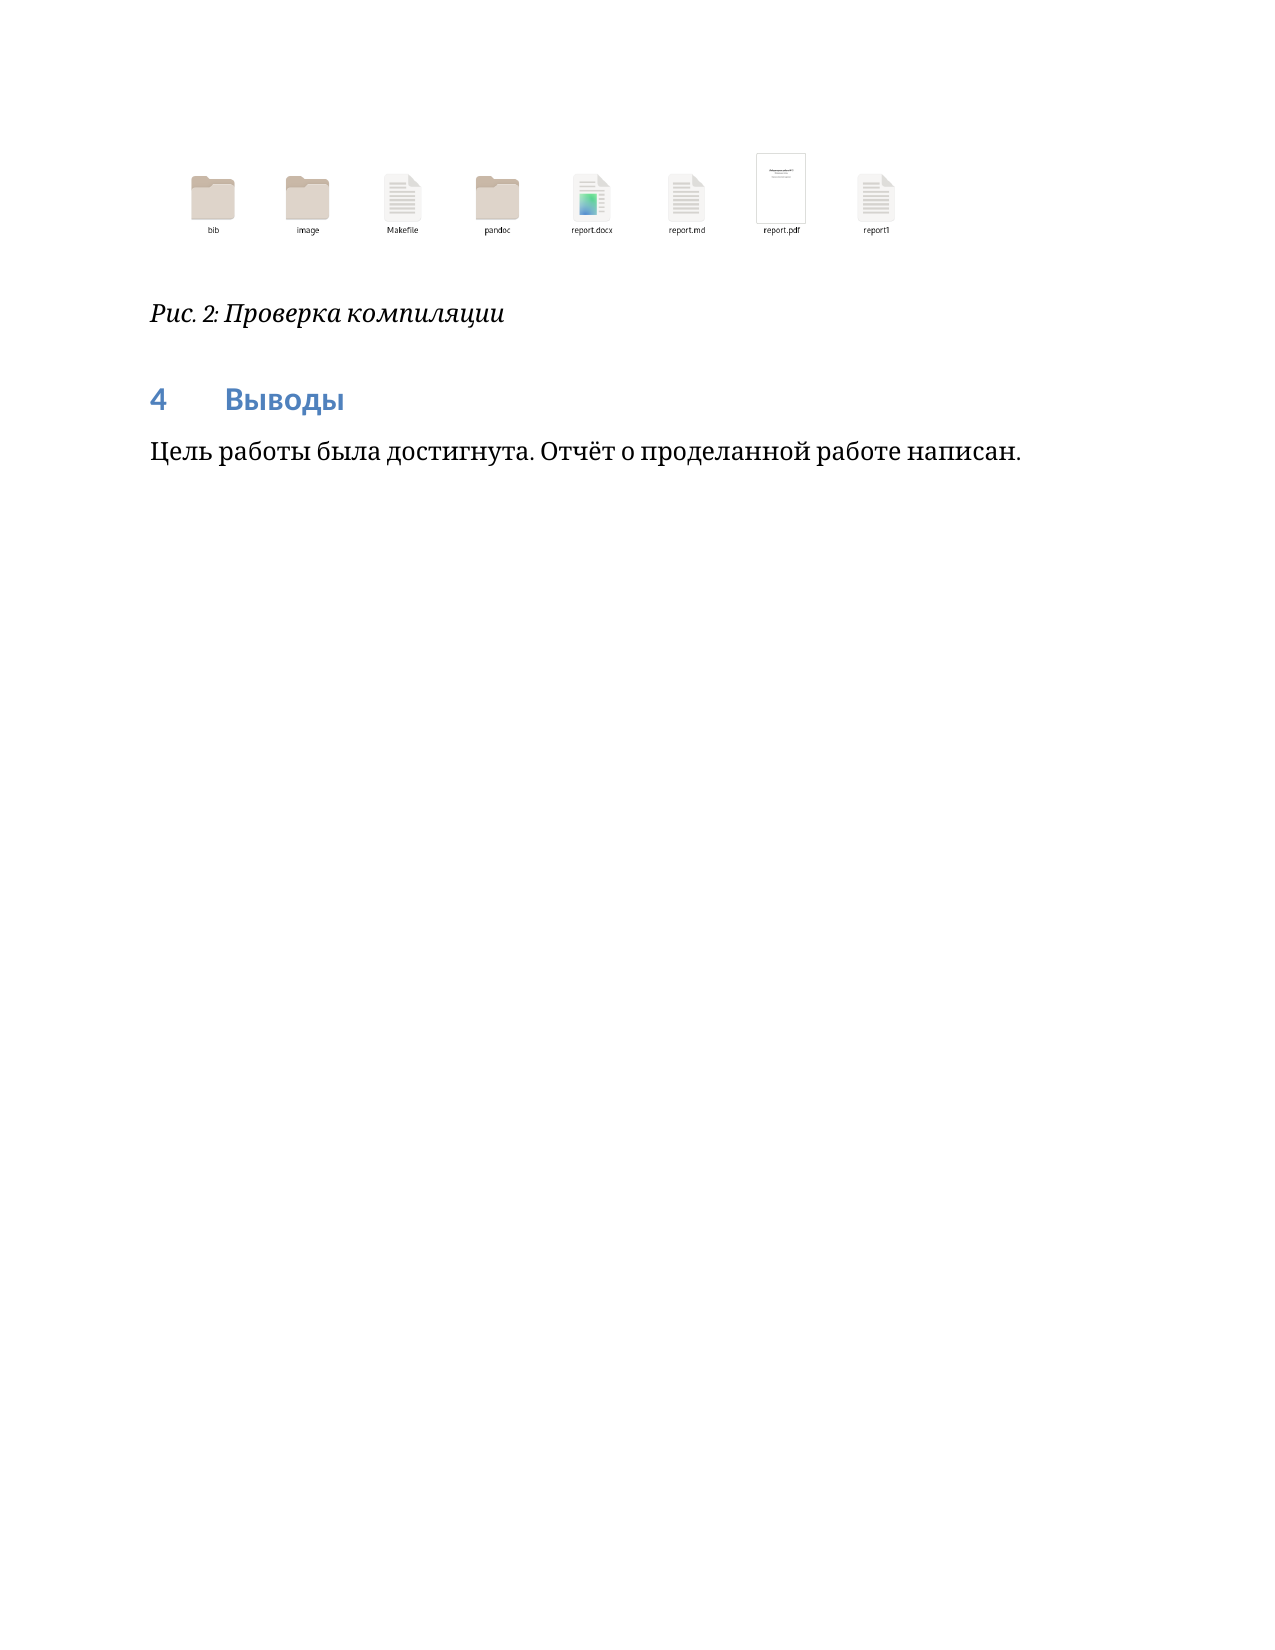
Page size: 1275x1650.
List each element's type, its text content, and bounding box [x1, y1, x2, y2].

text Цель работы была достигнута. Отчёт о проделанной работе написан. [150, 438, 1125, 467]
text Рис. 2: Проверка компиляции [150, 300, 1125, 328]
picture [168, 150, 1044, 279]
subtitle 4 Выводы [150, 378, 1125, 419]
